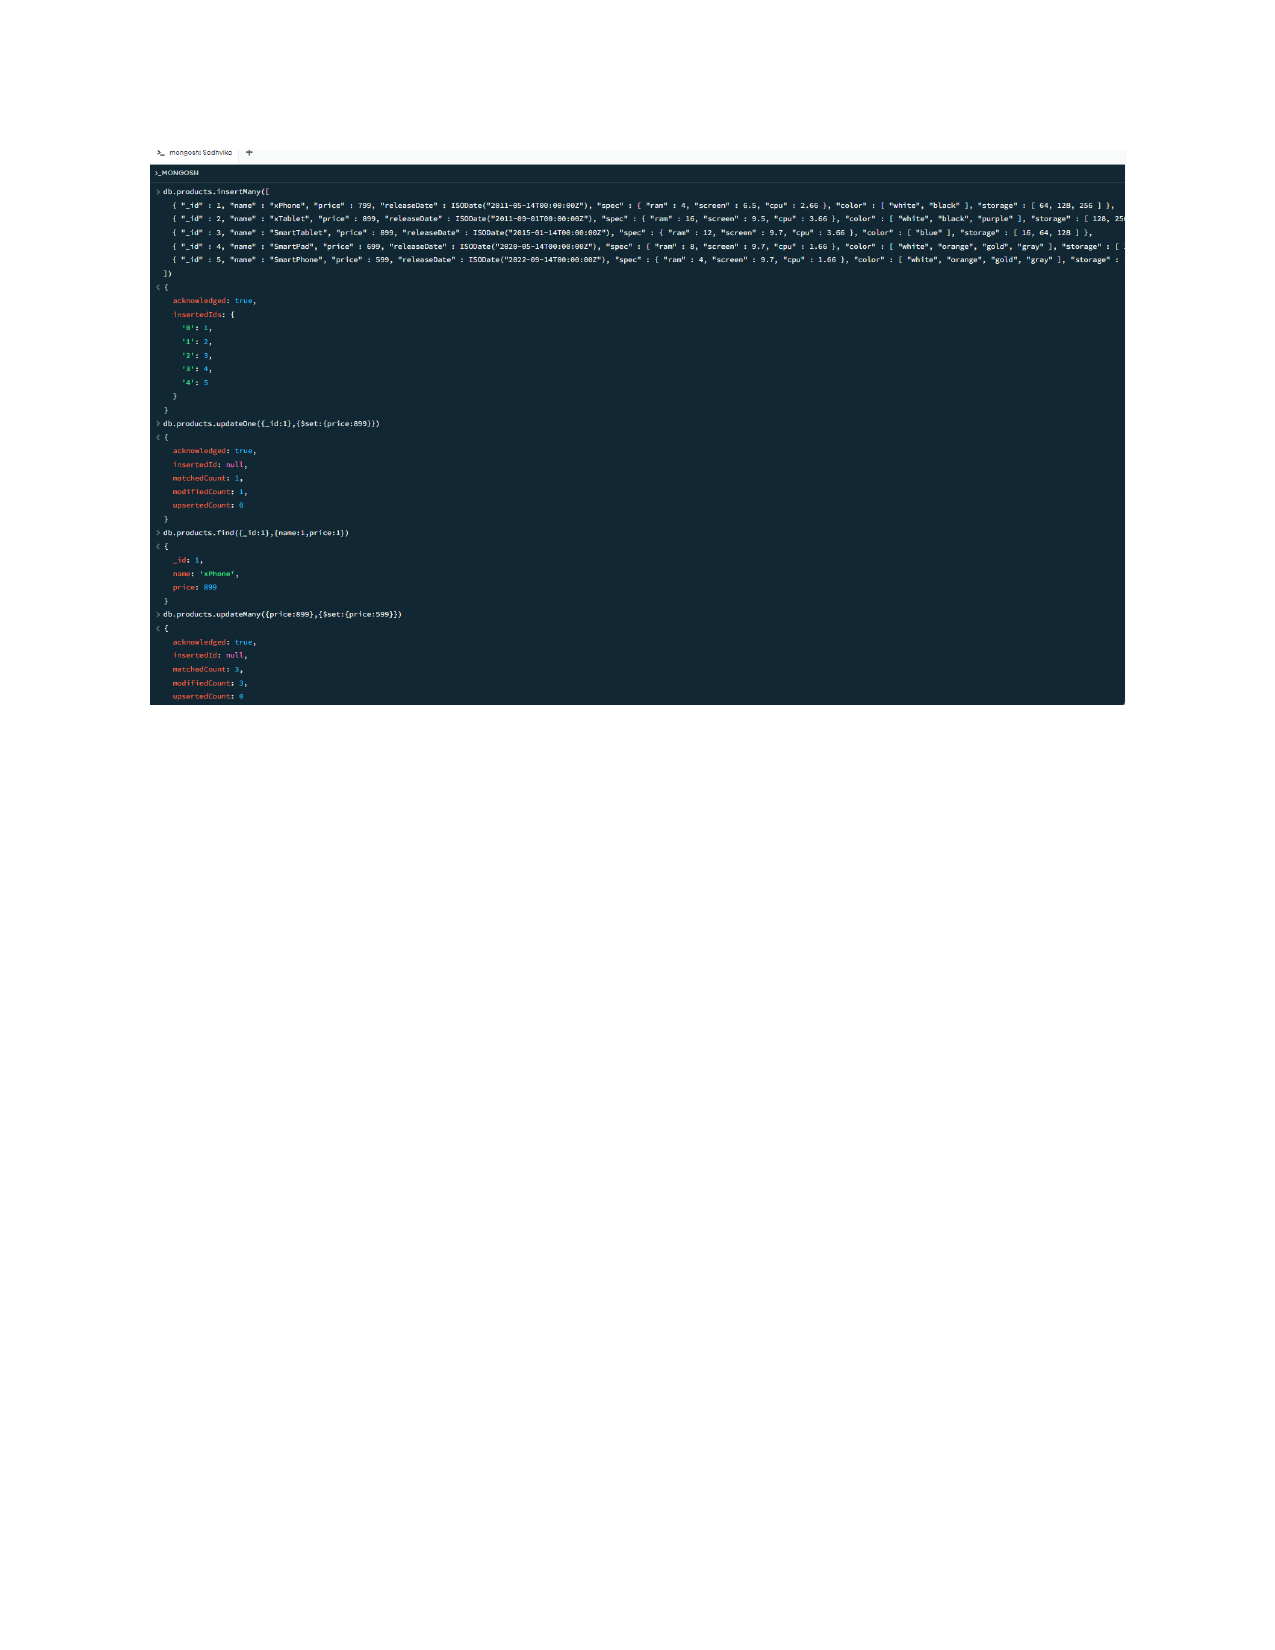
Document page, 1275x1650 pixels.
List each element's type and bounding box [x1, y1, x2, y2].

picture [150, 150, 1125, 705]
